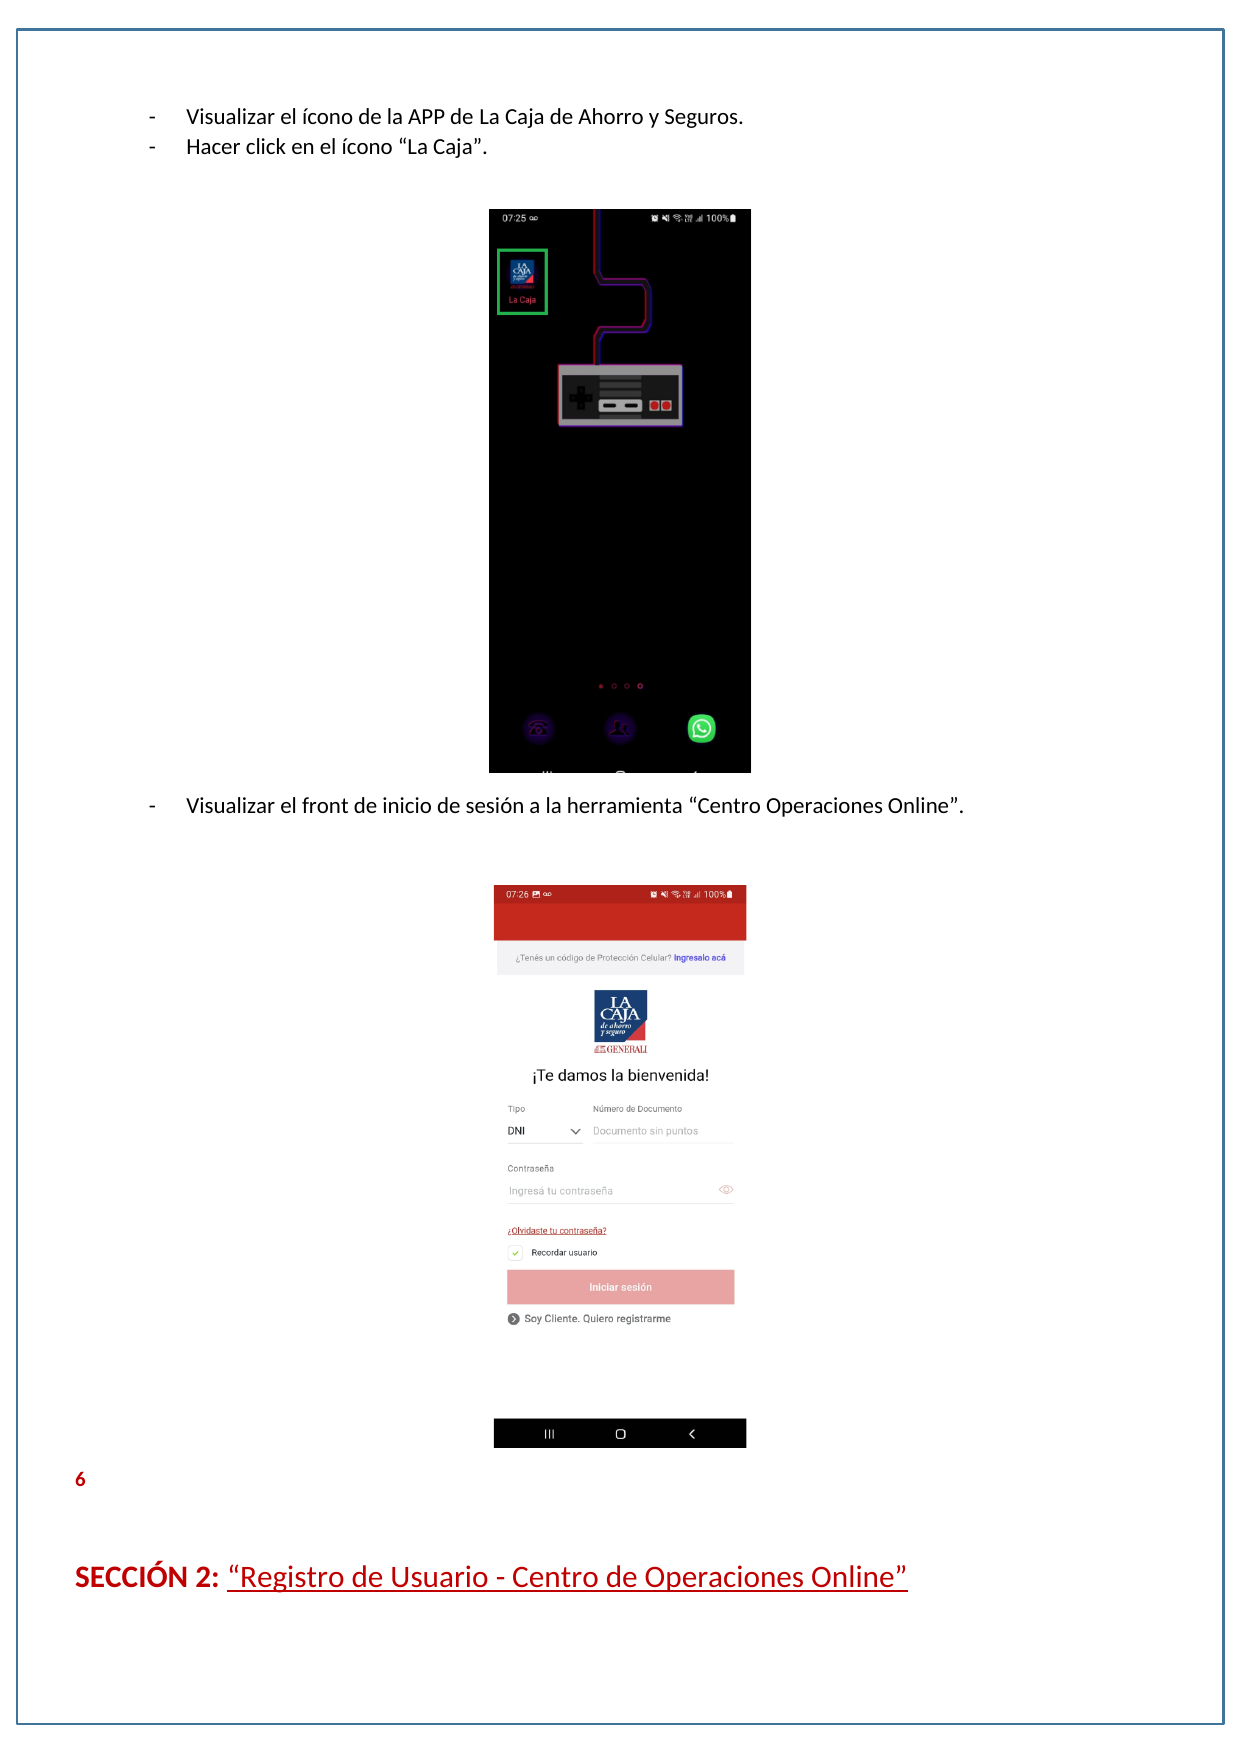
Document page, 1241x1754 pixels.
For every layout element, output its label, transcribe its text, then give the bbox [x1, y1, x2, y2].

list Visualizar el ícono de la APP de La Caja de Ahorro y Seguros. [149, 102, 1165, 130]
list Visualizar el front de inicio de sesión a la herramienta “Centro Operaciones Online”. [149, 791, 1165, 819]
picture [489, 209, 752, 773]
list Hacer click en el ícono “La Caja”. [149, 132, 1165, 160]
picture [493, 885, 747, 1448]
text SECCIÓN 2: “Registro de Usuario - Centro de Operaciones Online” [75, 1557, 1165, 1595]
text 6 [75, 1466, 1165, 1492]
